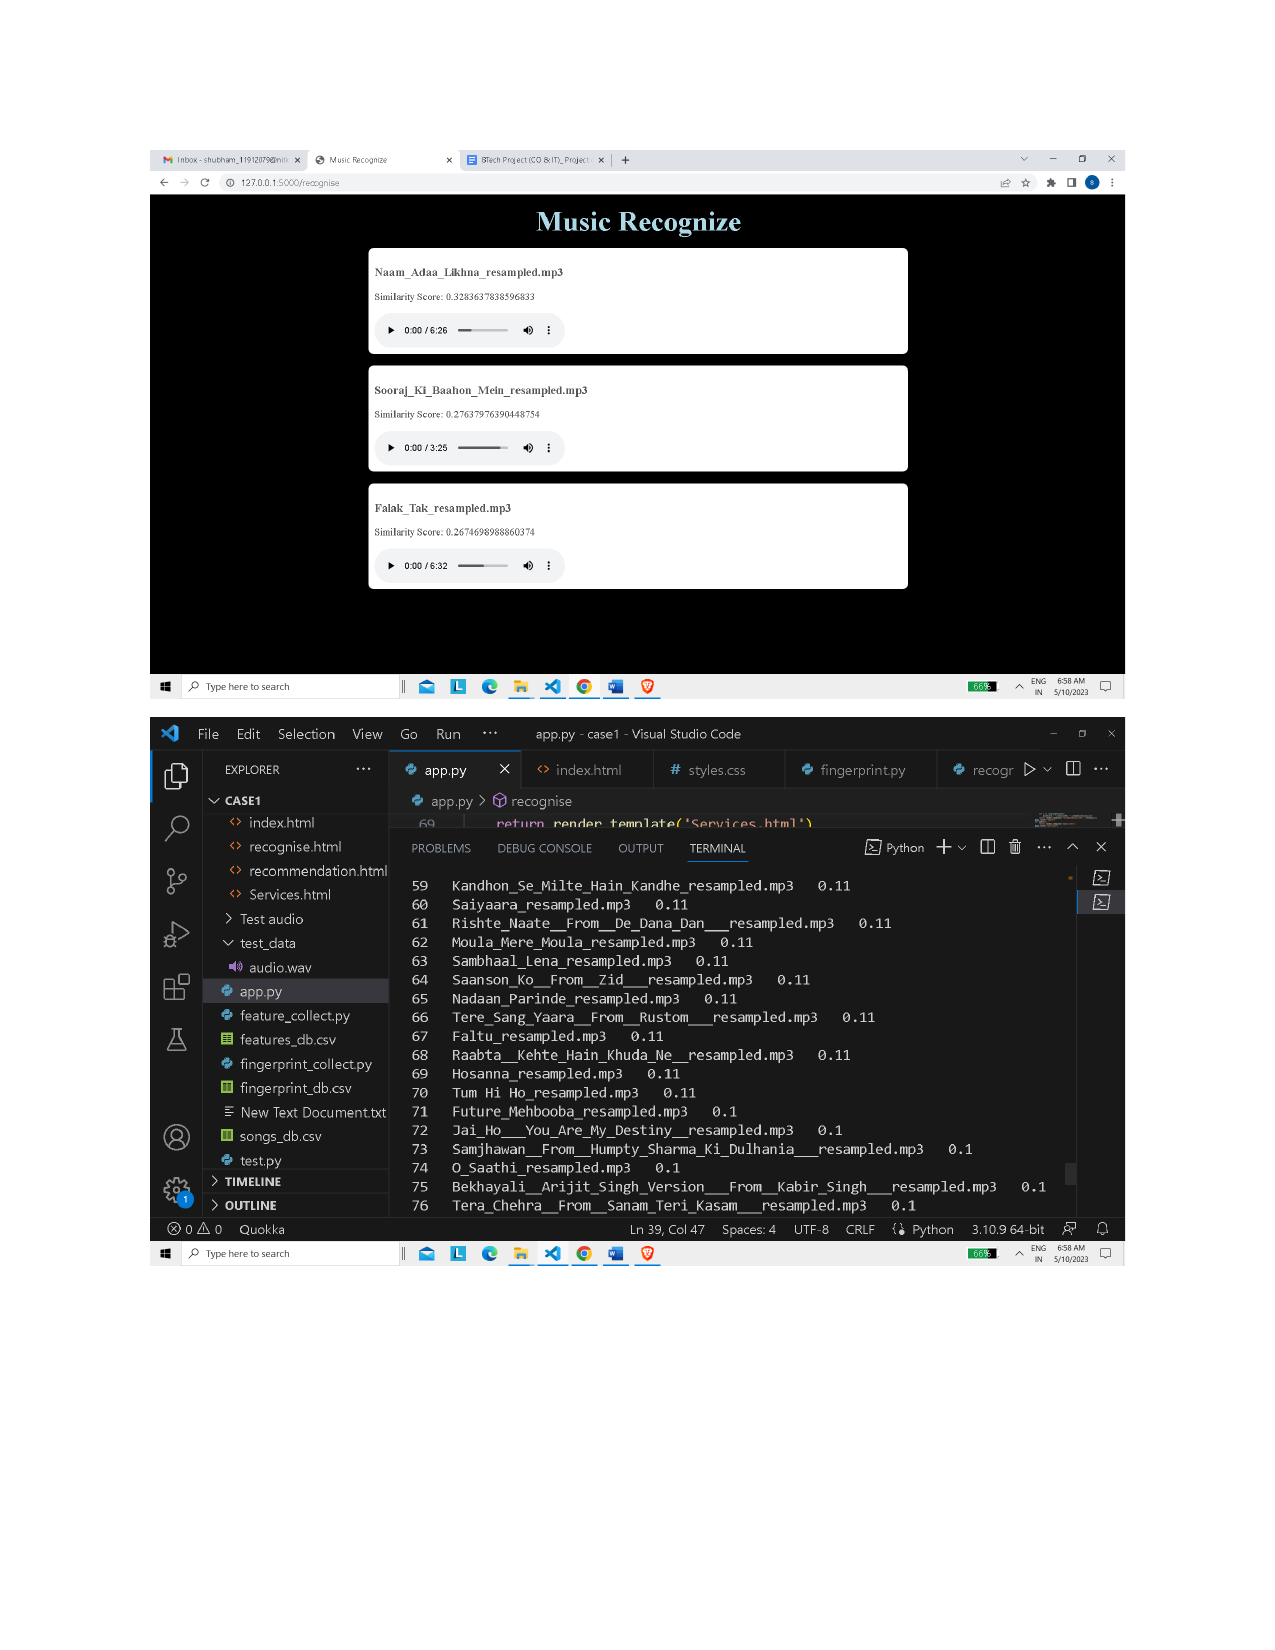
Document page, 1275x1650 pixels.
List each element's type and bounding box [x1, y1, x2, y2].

picture [150, 717, 1125, 1266]
picture [150, 150, 1125, 699]
